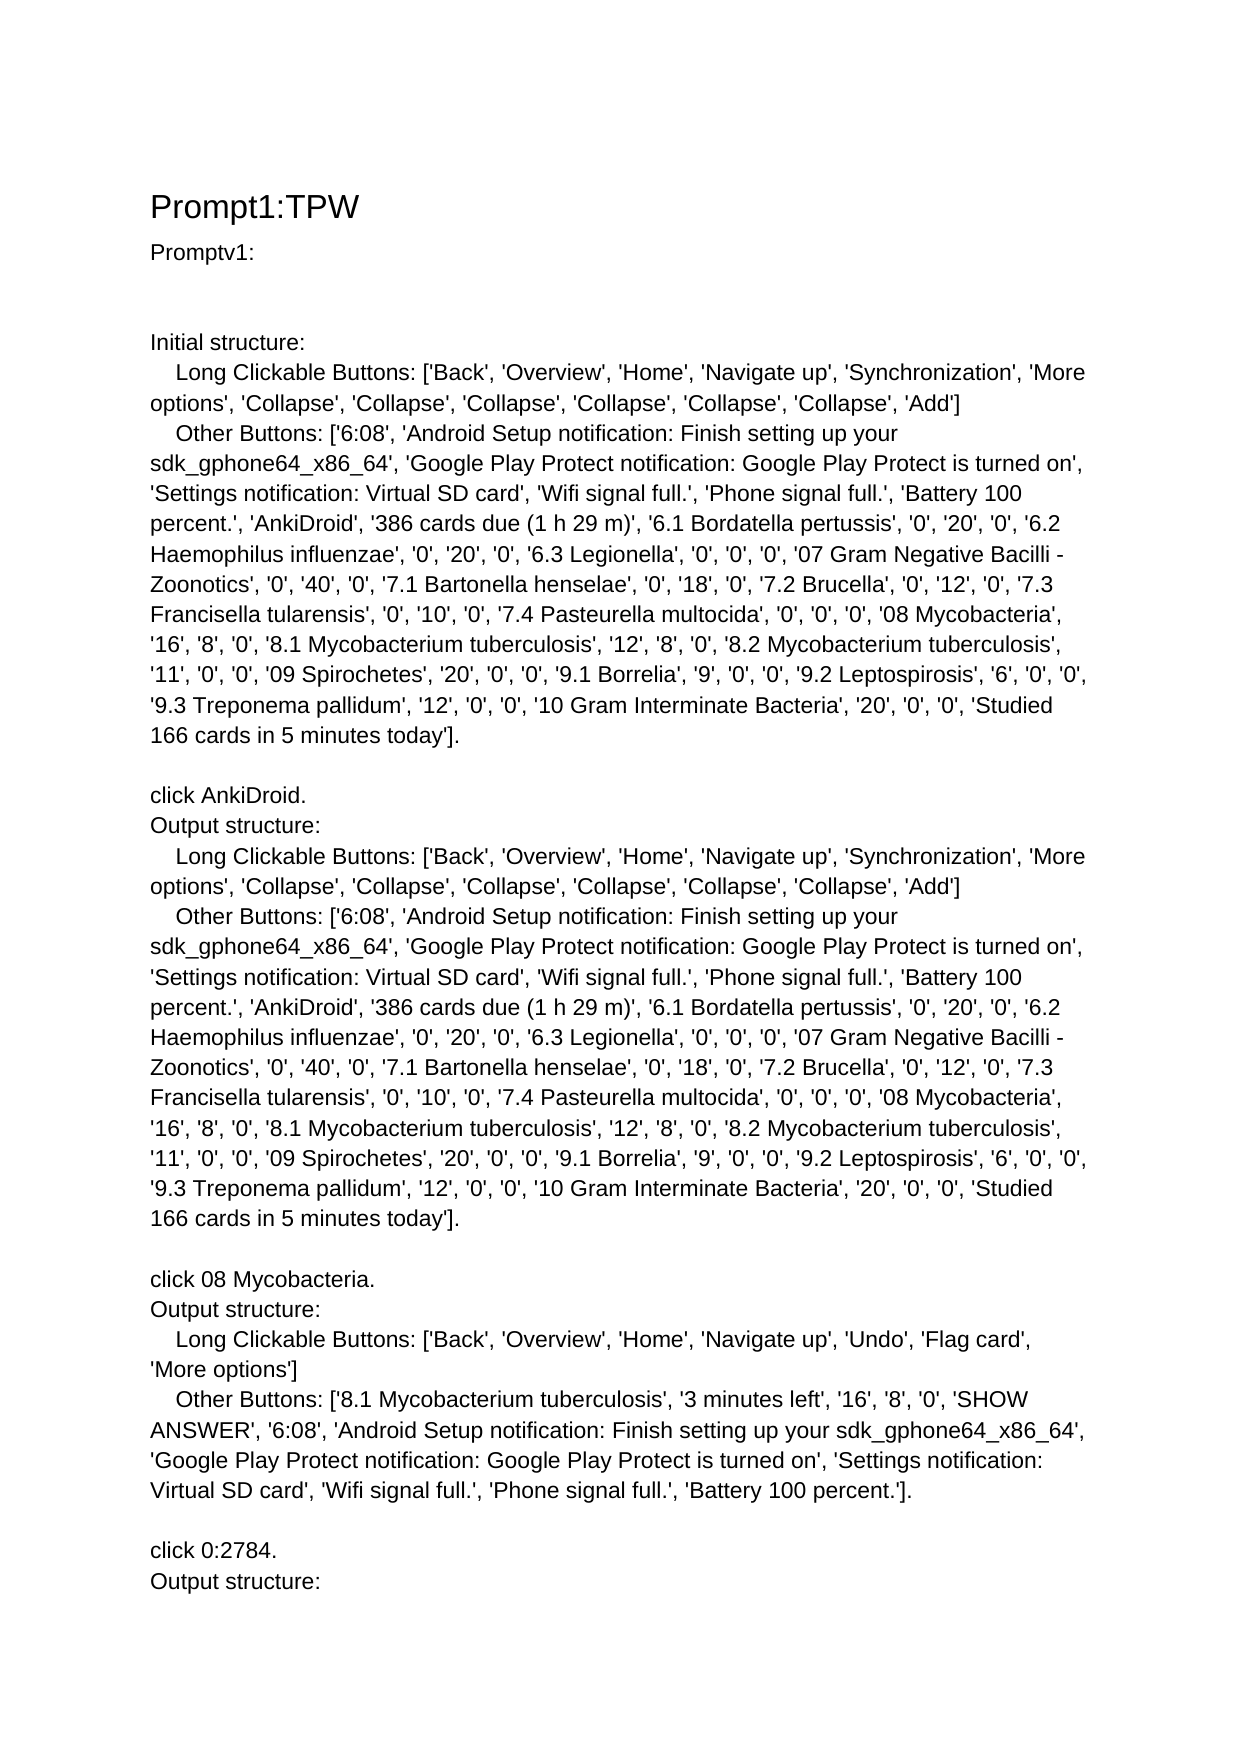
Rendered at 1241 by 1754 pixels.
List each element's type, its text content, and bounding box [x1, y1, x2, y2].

text Output structure: [150, 1568, 1090, 1594]
text Long Clickable Buttons: ['Back', 'Overview', 'Home', 'Navigate up', 'Undo', 'Flag card', 'More options'] [150, 1326, 1090, 1382]
text Initial structure: [150, 329, 1090, 355]
text Other Buttons: ['6:08', 'Android Setup notification: Finish setting up your sdk_gphone64_x86_64', 'Google Play Protect notification: Google Play Protect is turned on', 'Settings notification: Virtual SD card', 'Wifi signal full.', 'Phone signal full.', 'Battery 100 percent.', 'AnkiDroid', '386 cards due (1 h 29 m)', '6.1 Bordatella pertussis', '0', '20', '0', '6.2 Haemophilus influenzae', '0', '20', '0', '6.3 Legionella', '0', '0', '0', '07 Gram Negative Bacilli - Zoonotics', '0', '40', '0', '7.1 Bartonella henselae', '0', '18', '0', '7.2 Brucella', '0', '12', '0', '7.3 Francisella tularensis', '0', '10', '0', '7.4 Pasteurella multocida', '0', '0', '0', '08 Mycobacteria', '16', '8', '0', '8.1 Mycobacterium tuberculosis', '12', '8', '0', '8.2 Mycobacterium tuberculosis', '11', '0', '0', '09 Spirochetes', '20', '0', '0', '9.1 Borrelia', '9', '0', '0', '9.2 Leptospirosis', '6', '0', '0', '9.3 Treponema pallidum', '12', '0', '0', '10 Gram Interminate Bacteria', '20', '0', '0', 'Studied 166 cards in 5 minutes today']. [150, 903, 1090, 1231]
text Other Buttons: ['6:08', 'Android Setup notification: Finish setting up your sdk_gphone64_x86_64', 'Google Play Protect notification: Google Play Protect is turned on', 'Settings notification: Virtual SD card', 'Wifi signal full.', 'Phone signal full.', 'Battery 100 percent.', 'AnkiDroid', '386 cards due (1 h 29 m)', '6.1 Bordatella pertussis', '0', '20', '0', '6.2 Haemophilus influenzae', '0', '20', '0', '6.3 Legionella', '0', '0', '0', '07 Gram Negative Bacilli - Zoonotics', '0', '40', '0', '7.1 Bartonella henselae', '0', '18', '0', '7.2 Brucella', '0', '12', '0', '7.3 Francisella tularensis', '0', '10', '0', '7.4 Pasteurella multocida', '0', '0', '0', '08 Mycobacteria', '16', '8', '0', '8.1 Mycobacterium tuberculosis', '12', '8', '0', '8.2 Mycobacterium tuberculosis', '11', '0', '0', '09 Spirochetes', '20', '0', '0', '9.1 Borrelia', '9', '0', '0', '9.2 Leptospirosis', '6', '0', '0', '9.3 Treponema pallidum', '12', '0', '0', '10 Gram Interminate Bacteria', '20', '0', '0', 'Studied 166 cards in 5 minutes today']. [150, 420, 1090, 748]
text click AnkiDroid. [150, 782, 1090, 808]
text click 0:2784. [150, 1537, 1090, 1564]
text Other Buttons: ['8.1 Mycobacterium tuberculosis', '3 minutes left', '16', '8', '0', 'SHOW ANSWER', '6:08', 'Android Setup notification: Finish setting up your sdk_gphone64_x86_64', 'Google Play Protect notification: Google Play Protect is turned on', 'Settings notification: Virtual SD card', 'Wifi signal full.', 'Phone signal full.', 'Battery 100 percent.']. [150, 1386, 1090, 1503]
text click 08 Mycobacteria. [150, 1266, 1090, 1292]
text Output structure: [150, 1296, 1090, 1322]
text Long Clickable Buttons: ['Back', 'Overview', 'Home', 'Navigate up', 'Synchronization', 'More options', 'Collapse', 'Collapse', 'Collapse', 'Collapse', 'Collapse', 'Collapse', 'Add'] [150, 843, 1090, 899]
text Promptv1: [150, 238, 1090, 265]
subtitle Prompt1:TPW [150, 187, 1090, 226]
text Long Clickable Buttons: ['Back', 'Overview', 'Home', 'Navigate up', 'Synchronization', 'More options', 'Collapse', 'Collapse', 'Collapse', 'Collapse', 'Collapse', 'Collapse', 'Add'] [150, 359, 1090, 416]
text Output structure: [150, 812, 1090, 839]
